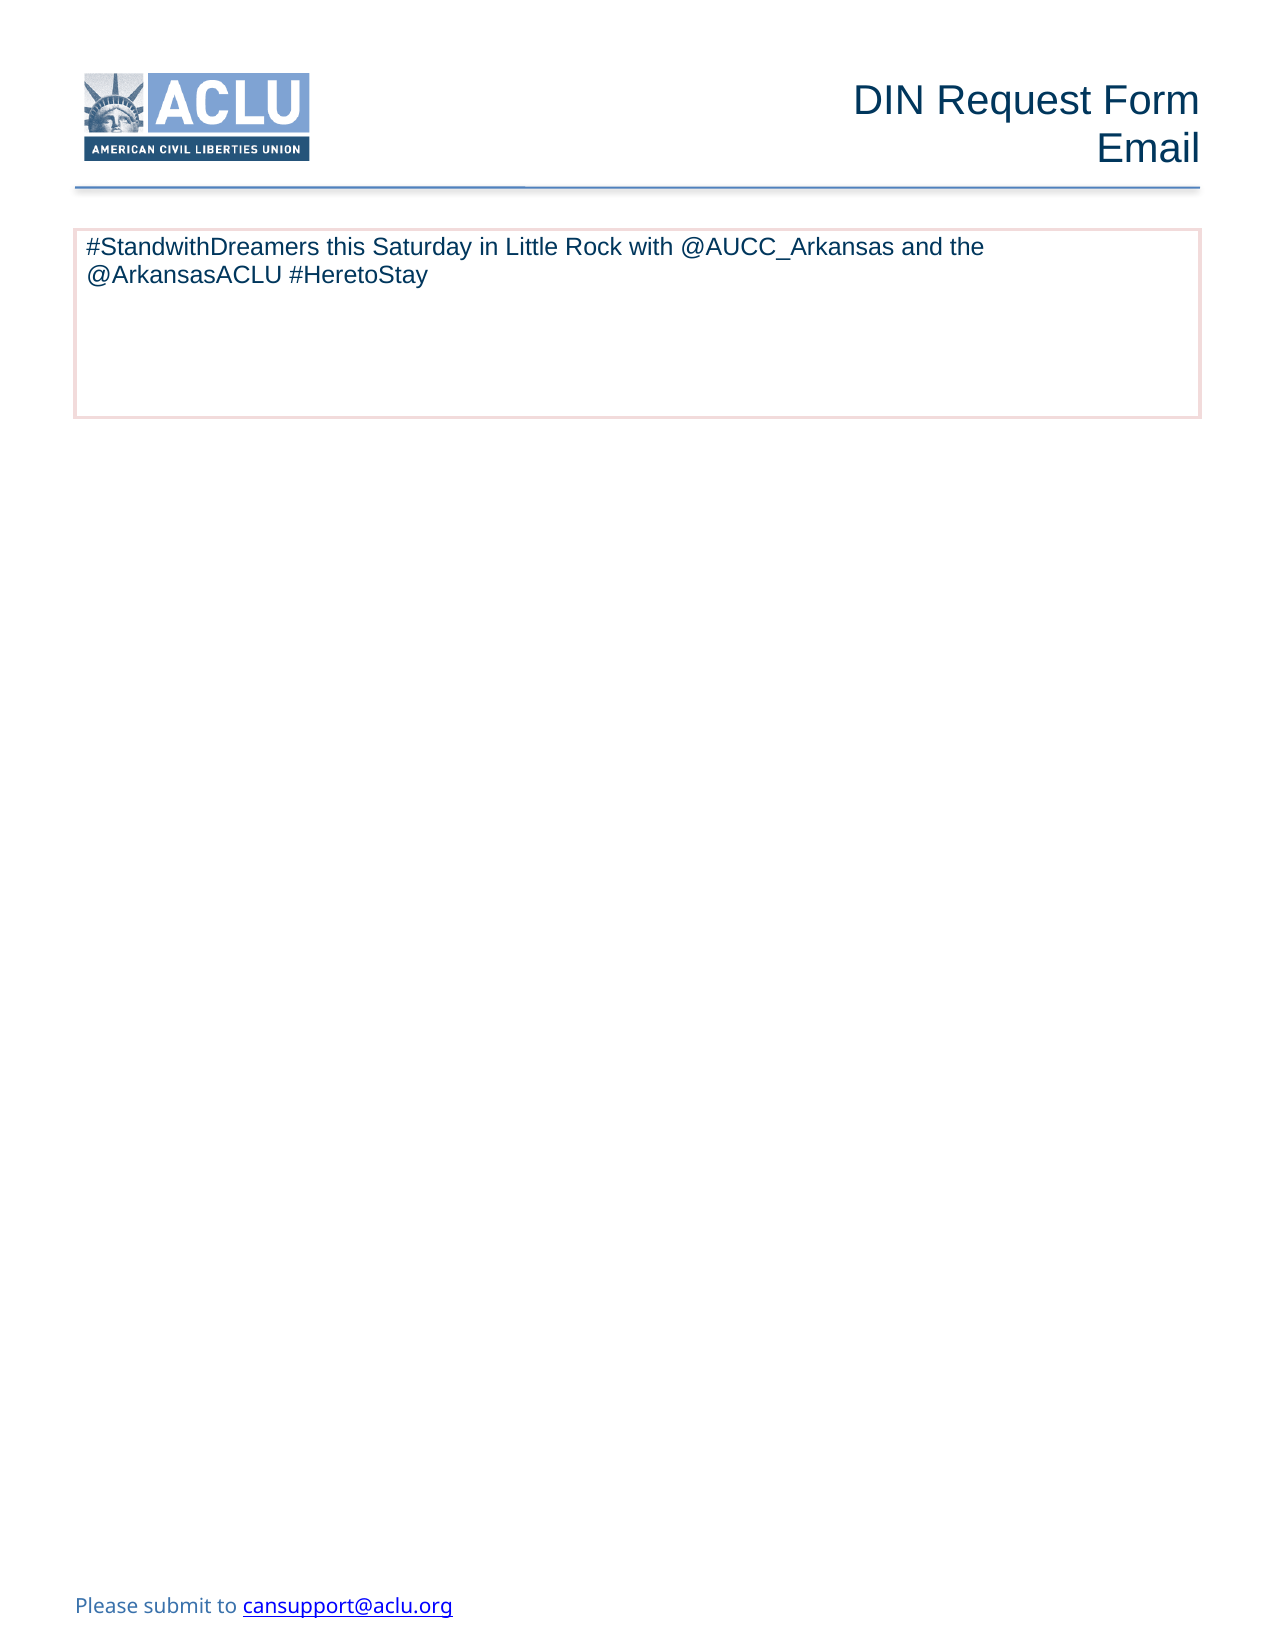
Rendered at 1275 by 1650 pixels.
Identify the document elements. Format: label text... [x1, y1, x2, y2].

picture [84, 73, 310, 161]
table_cell #StandwithDreamers this Saturday in Little Rock with @AUCC_Arkansas and the @ArkansasACLU #HeretoStay [77, 231, 1198, 416]
